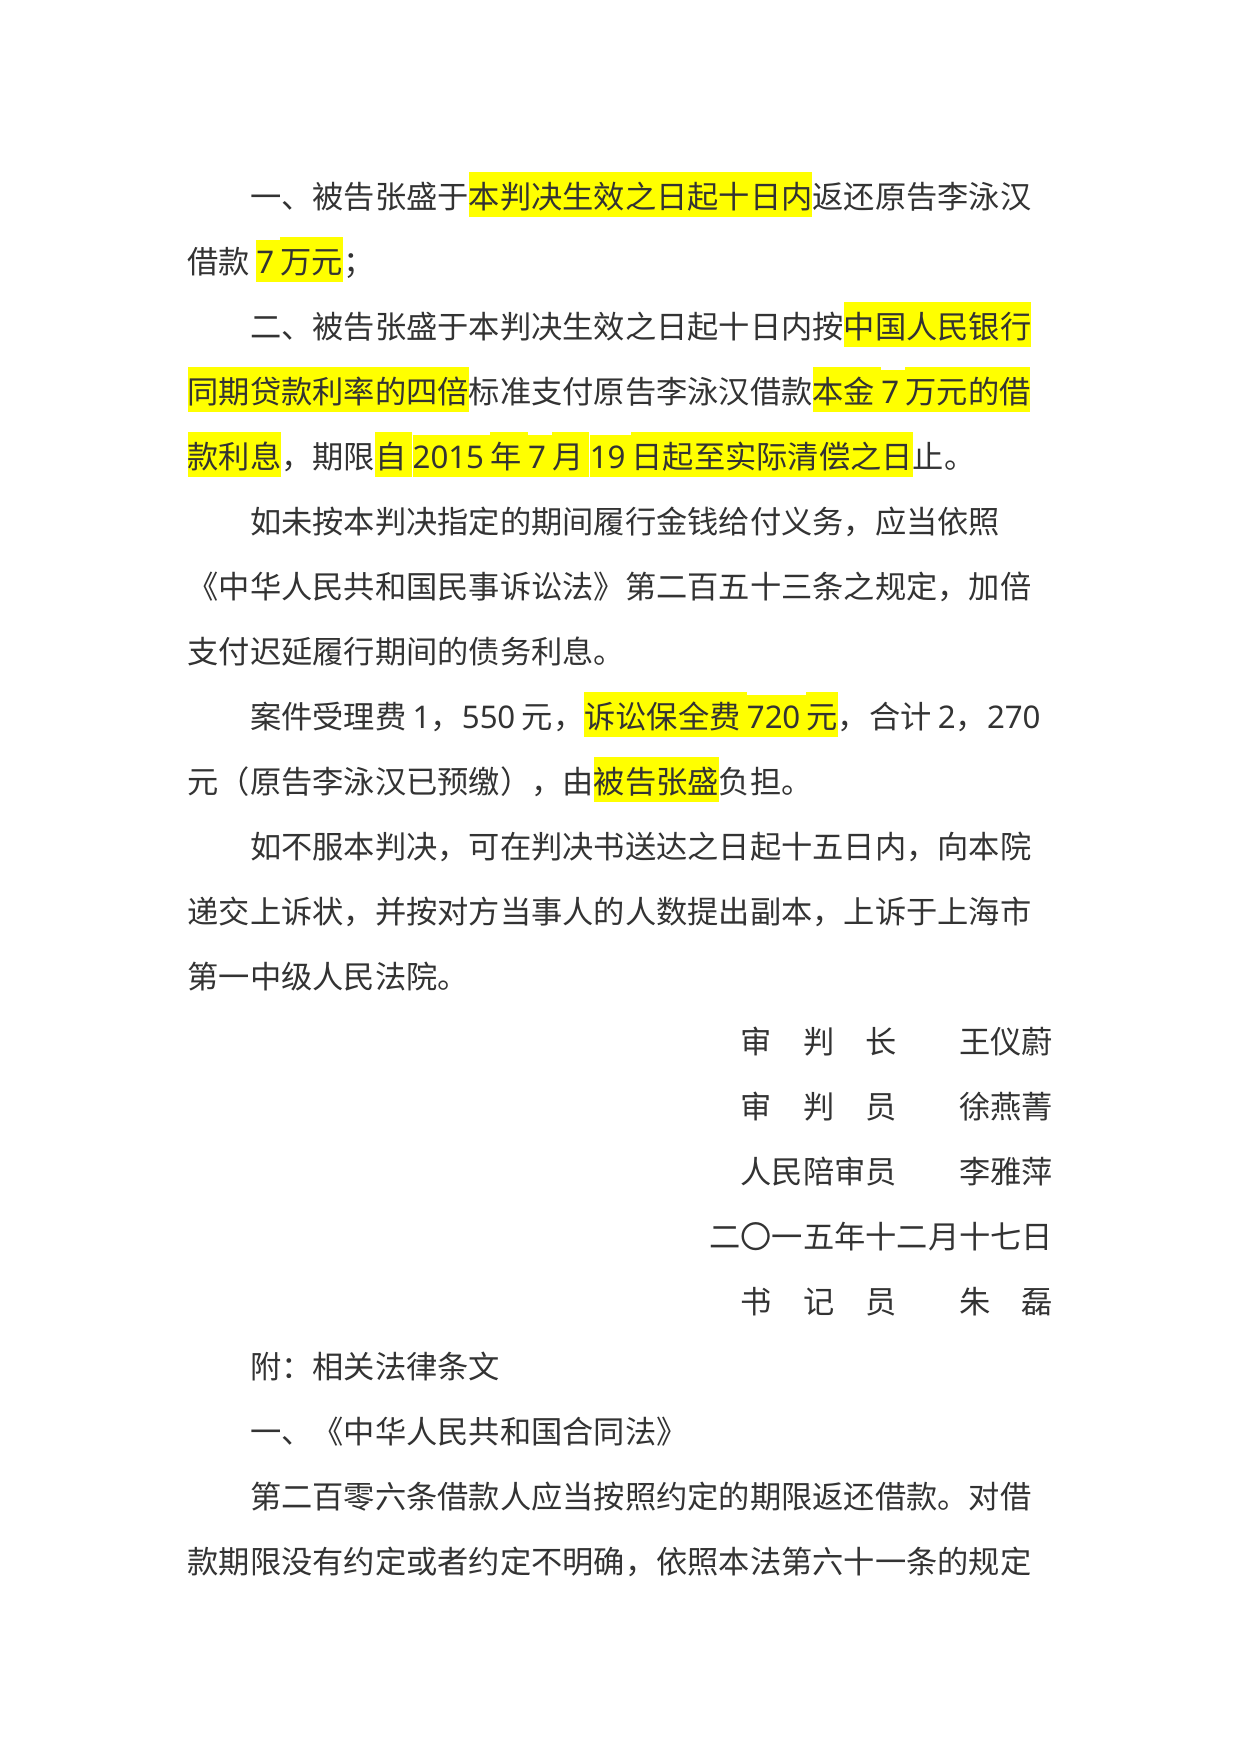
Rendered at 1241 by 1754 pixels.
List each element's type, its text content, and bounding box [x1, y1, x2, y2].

text 二、被告张盛于本判决生效之日起十日内按中国人民银行同期贷款利率的四倍标准支付原告李泳汉借款本金7万元的借款利息，期限自2015年7月19日起至实际清偿之日止。 [187, 292, 1053, 487]
text 如不服本判决，可在判决书送达之日起十五日内，向本院递交上诉状，并按对方当事人的人数提出副本，上诉于上海市第一中级人民法院。 [187, 812, 1053, 1007]
text 人民陪审员 李雅萍 [187, 1137, 1053, 1202]
text 附：相关法律条文 [187, 1332, 1053, 1397]
text 如未按本判决指定的期间履行金钱给付义务，应当依照《中华人民共和国民事诉讼法》第二百五十三条之规定，加倍支付迟延履行期间的债务利息。 [187, 487, 1053, 682]
text 书 记 员 朱 磊 [187, 1267, 1053, 1332]
text 二〇一五年十二月十七日 [187, 1202, 1053, 1267]
text 一、被告张盛于本判决生效之日起十日内返还原告李泳汉借款7万元； [187, 162, 1053, 292]
text 案件受理费1，550元，诉讼保全费720元，合计2，270元（原告李泳汉已预缴），由被告张盛负担。 [187, 682, 1053, 812]
text 一、《中华人民共和国合同法》 [187, 1397, 1053, 1462]
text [187, 1462, 1053, 1592]
text 审 判 员 徐燕菁 [187, 1072, 1053, 1137]
text 审 判 长 王仪蔚 [187, 1007, 1053, 1072]
